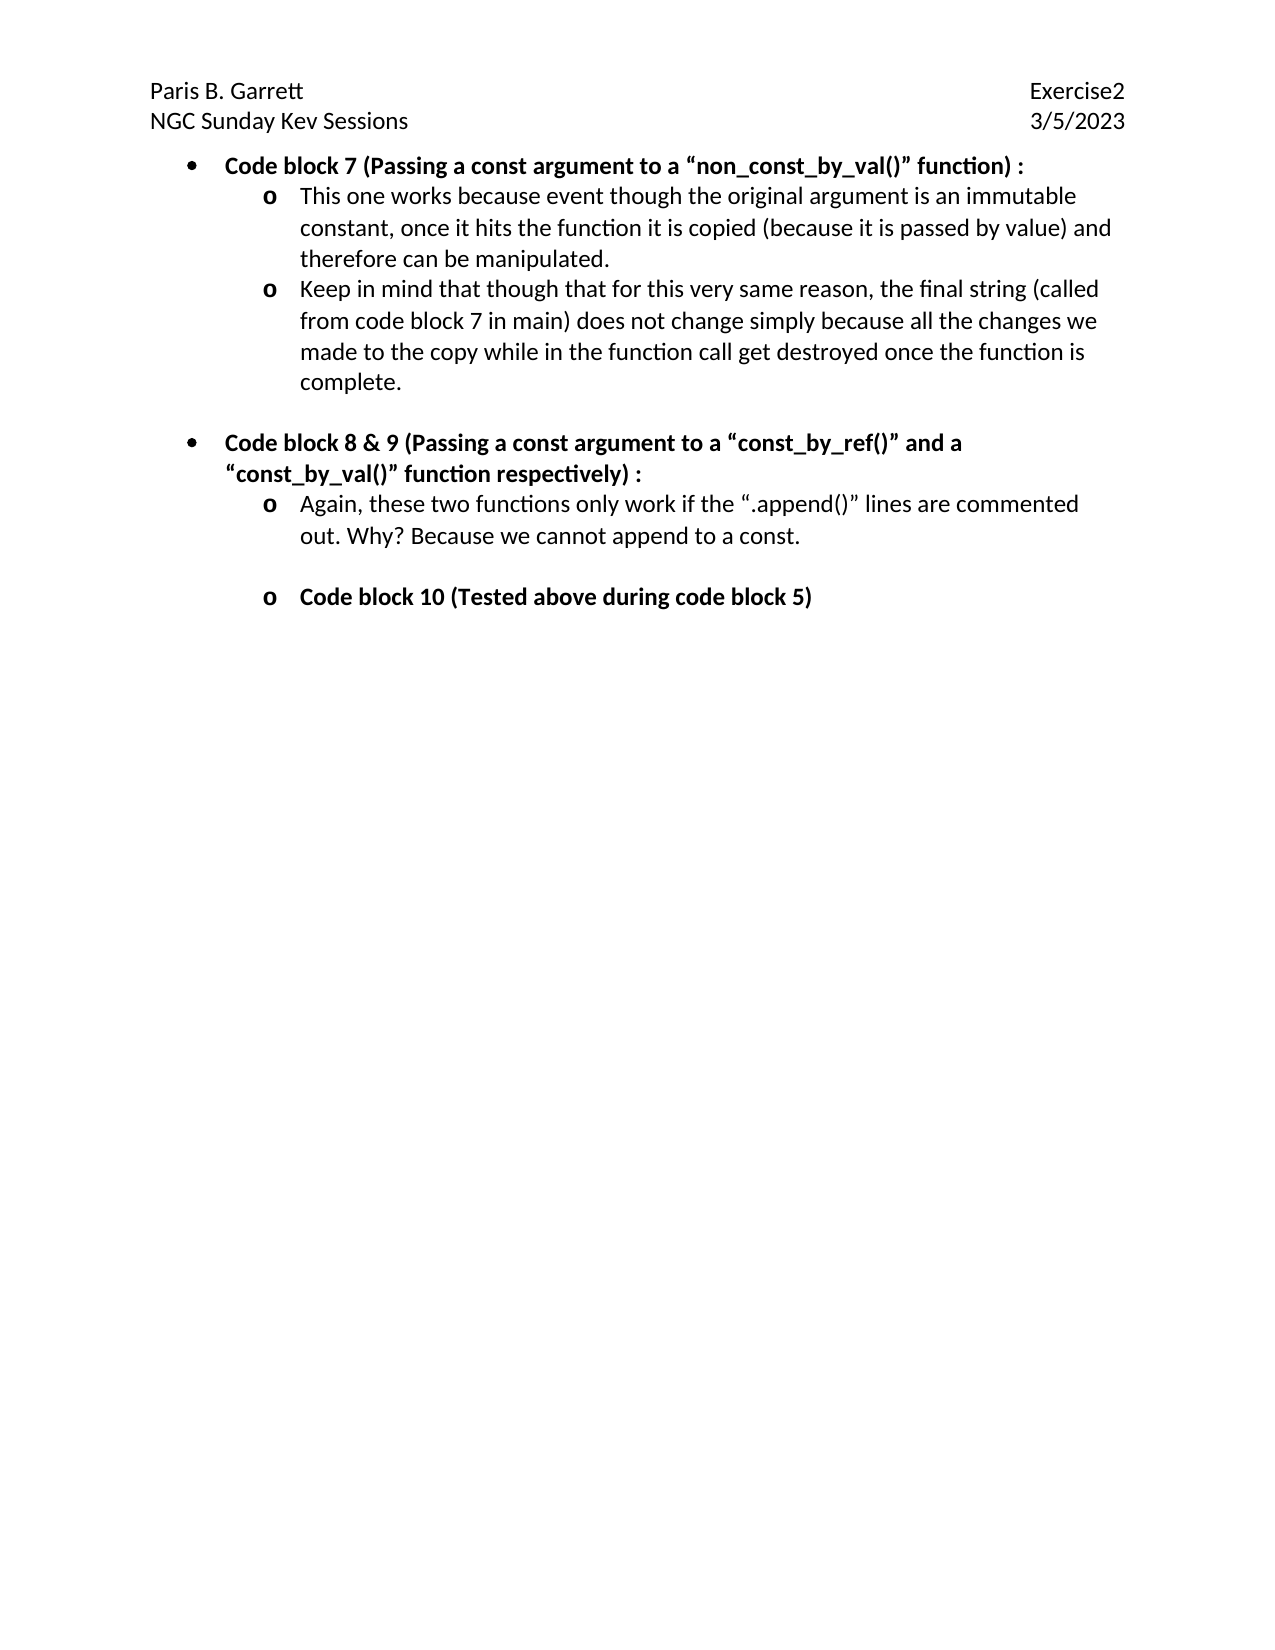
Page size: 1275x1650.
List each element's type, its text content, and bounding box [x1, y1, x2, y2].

list Code block 10 (Tested above during code block 5) [262, 581, 1125, 613]
list Code block 7 (Passing a const argument to a “non_const_by_val()” function) : [187, 150, 1125, 181]
list Keep in mind that though that for this very same reason, the final string (called from code block 7 in main) does not change simply because all the changes we made to the copy while in the function call get destroyed once the function is complete. [262, 273, 1125, 397]
list This one works because event though the original argument is an immutable constant, once it hits the function it is copied (because it is passed by value) and therefore can be manipulated. [262, 181, 1125, 273]
list Again, these two functions only work if the “.append()” lines are commented out. Why? Because we cannot append to a const. [262, 488, 1125, 551]
list Code block 8 & 9 (Passing a const argument to a “const_by_ref()” and a “const_by_val()” function respectively) : [187, 427, 1125, 488]
